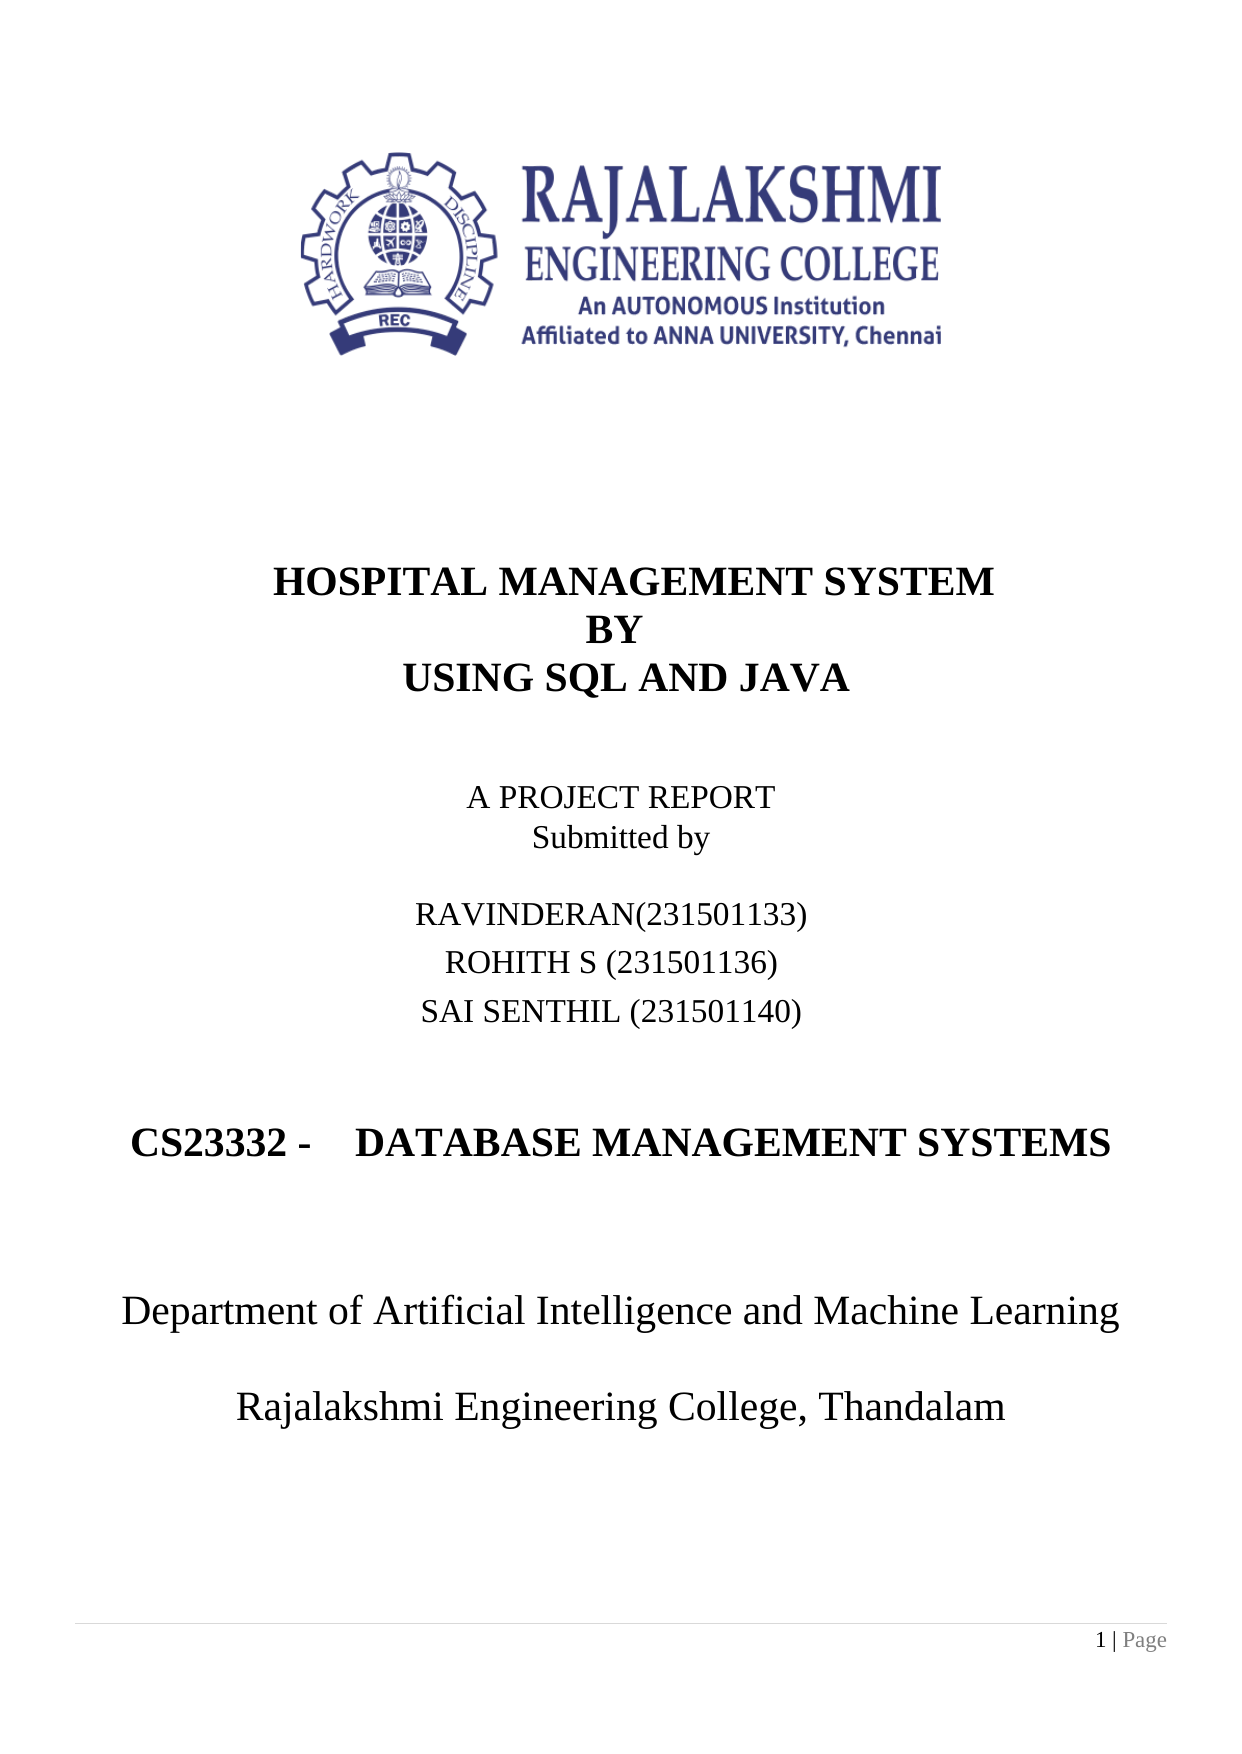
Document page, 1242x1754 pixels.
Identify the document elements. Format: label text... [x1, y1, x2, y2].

picture [300, 152, 941, 356]
text Rajalakshmi Engineering College, Thandalam [75, 1381, 1167, 1429]
text BY [75, 605, 1167, 653]
text Department of Artificial Intelligence and Machine Learning [75, 1285, 1167, 1333]
subtitle A PROJECT REPORT [75, 778, 1167, 816]
text Submitted by [75, 817, 1167, 856]
text RAVINDERAN(231501133) [56, 894, 1167, 932]
text HOSPITAL MANAGEMENT SYSTEM [75, 557, 1167, 605]
text SAI SENTHIL (231501140) [56, 991, 1167, 1030]
subtitle CS23332 - DATABASE MANAGEMENT SYSTEMS [75, 1117, 1167, 1165]
text ROHITH S (231501136) [56, 943, 1167, 981]
text USING SQL AND JAVA [75, 653, 1167, 701]
